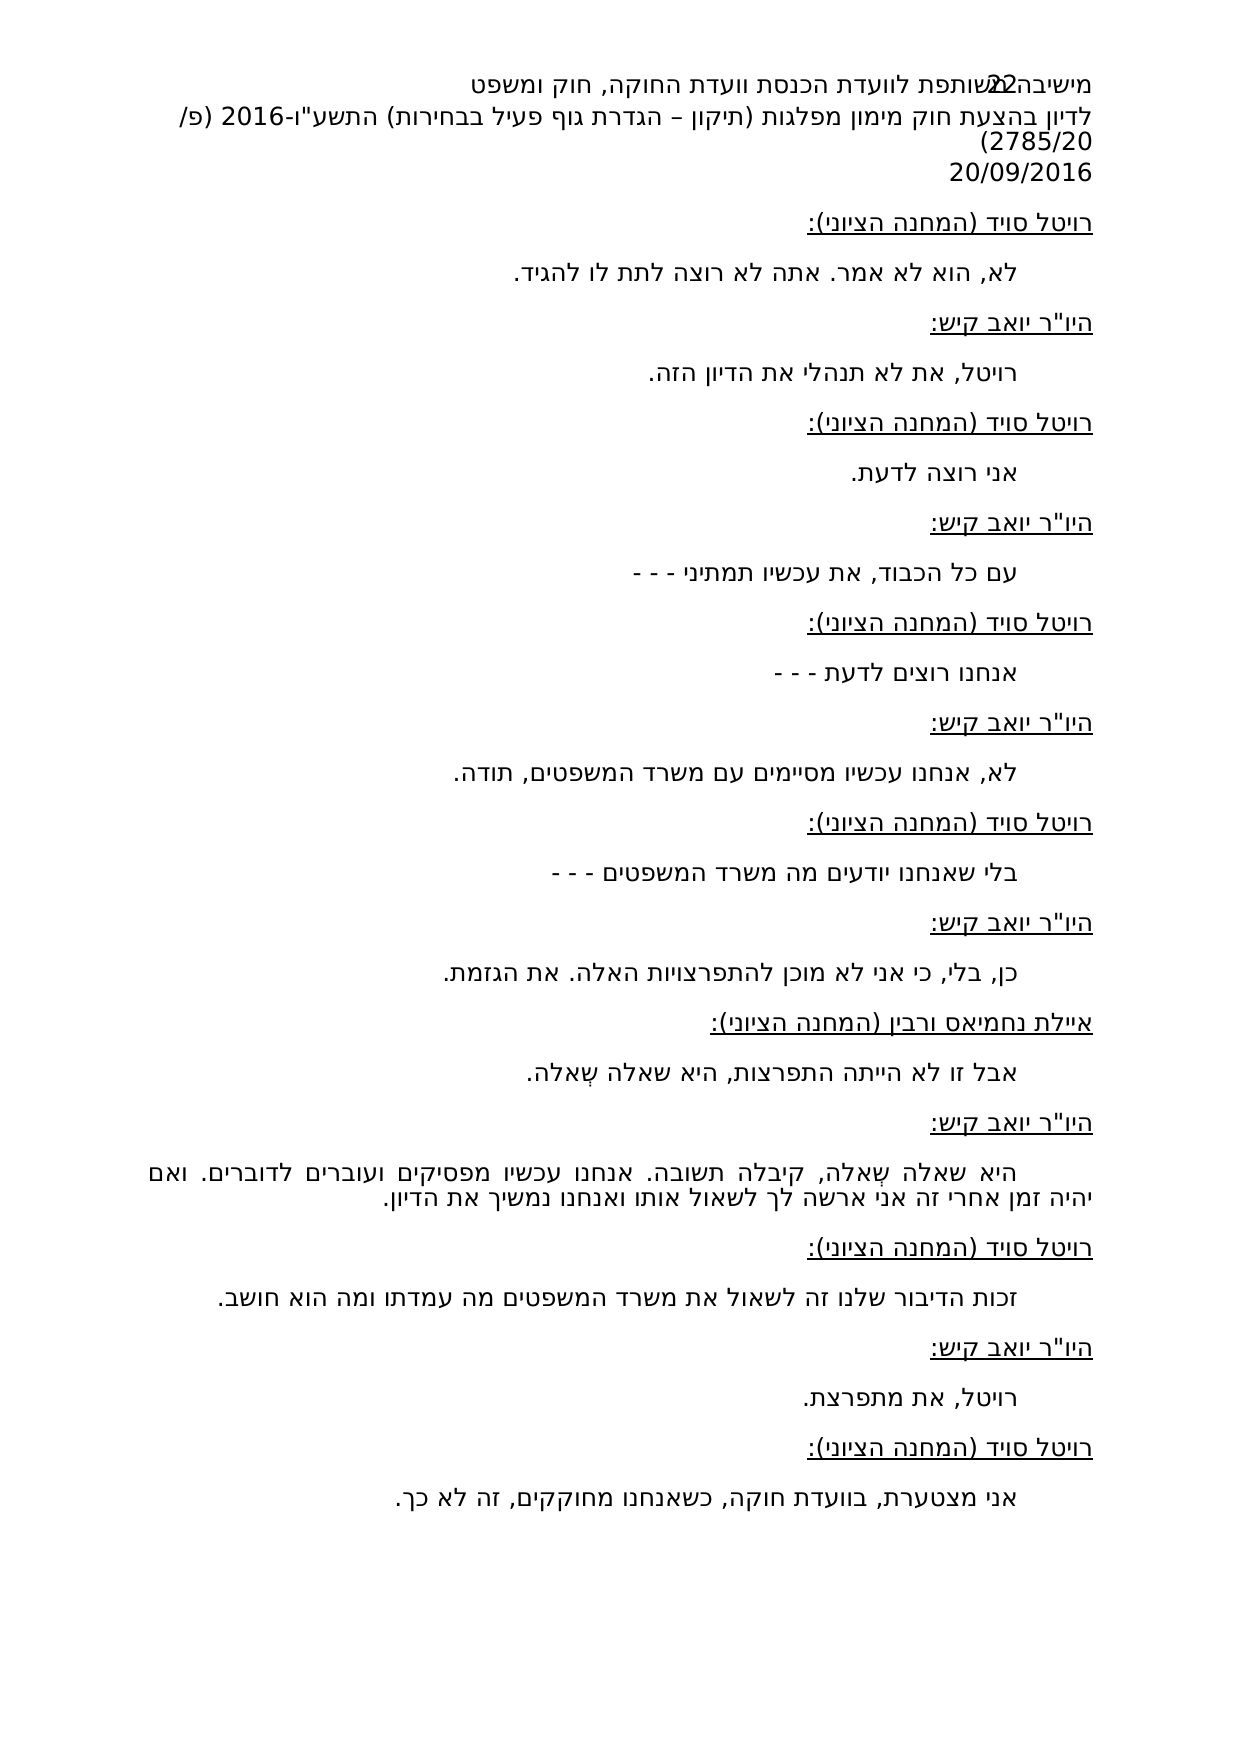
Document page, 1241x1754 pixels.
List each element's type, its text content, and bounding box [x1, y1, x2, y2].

text אני מצטערת, בוועדת חוקה, כשאנחנו מחוקקים, זה לא כך. [147, 1486, 1093, 1511]
text אבל זו לא הייתה התפרצות, היא שאלה שְאלה. [147, 1061, 1093, 1086]
text היו"ר יואב קיש: [147, 1111, 1093, 1136]
text אנחנו רוצים לדעת - - - [147, 661, 1093, 686]
text רויטל סויד (המחנה הציוני): [147, 211, 1093, 236]
text היו"ר יואב קיש: [147, 711, 1093, 736]
text היא שאלה שְאלה, קיבלה תשובה. אנחנו עכשיו מפסיקים ועוברים לדוברים. ואם יהיה זמן אחרי זה אני ארשה לך לשאול אותו ואנחנו נמשיך את הדיון. [147, 1161, 1093, 1211]
text בלי שאנחנו יודעים מה משרד המשפטים - - - [147, 861, 1093, 886]
text היו"ר יואב קיש: [147, 911, 1093, 936]
text עם כל הכבוד, את עכשיו תמתיני - - - [147, 561, 1093, 586]
text איילת נחמיאס ורבין (המחנה הציוני): [147, 1011, 1093, 1036]
text היו"ר יואב קיש: [147, 311, 1093, 336]
text כן, בלי, כי אני לא מוכן להתפרצויות האלה. את הגזמת. [147, 961, 1093, 986]
text רויטל סויד (המחנה הציוני): [147, 611, 1093, 636]
text רויטל, את לא תנהלי את הדיון הזה. [147, 361, 1093, 386]
text היו"ר יואב קיש: [147, 1336, 1093, 1361]
text לא, הוא לא אמר. אתה לא רוצה לתת לו להגיד. [147, 261, 1093, 286]
text זכות הדיבור שלנו זה לשאול את משרד המשפטים מה עמדתו ומה הוא חושב. [147, 1286, 1093, 1311]
text רויטל סויד (המחנה הציוני): [147, 411, 1093, 436]
text רויטל סויד (המחנה הציוני): [147, 811, 1093, 836]
text רויטל, את מתפרצת. [147, 1386, 1093, 1411]
text היו"ר יואב קיש: [147, 511, 1093, 536]
text אני רוצה לדעת. [147, 461, 1093, 486]
text רויטל סויד (המחנה הציוני): [147, 1436, 1093, 1461]
text לא, אנחנו עכשיו מסיימים עם משרד המשפטים, תודה. [147, 761, 1093, 786]
text רויטל סויד (המחנה הציוני): [147, 1236, 1093, 1261]
